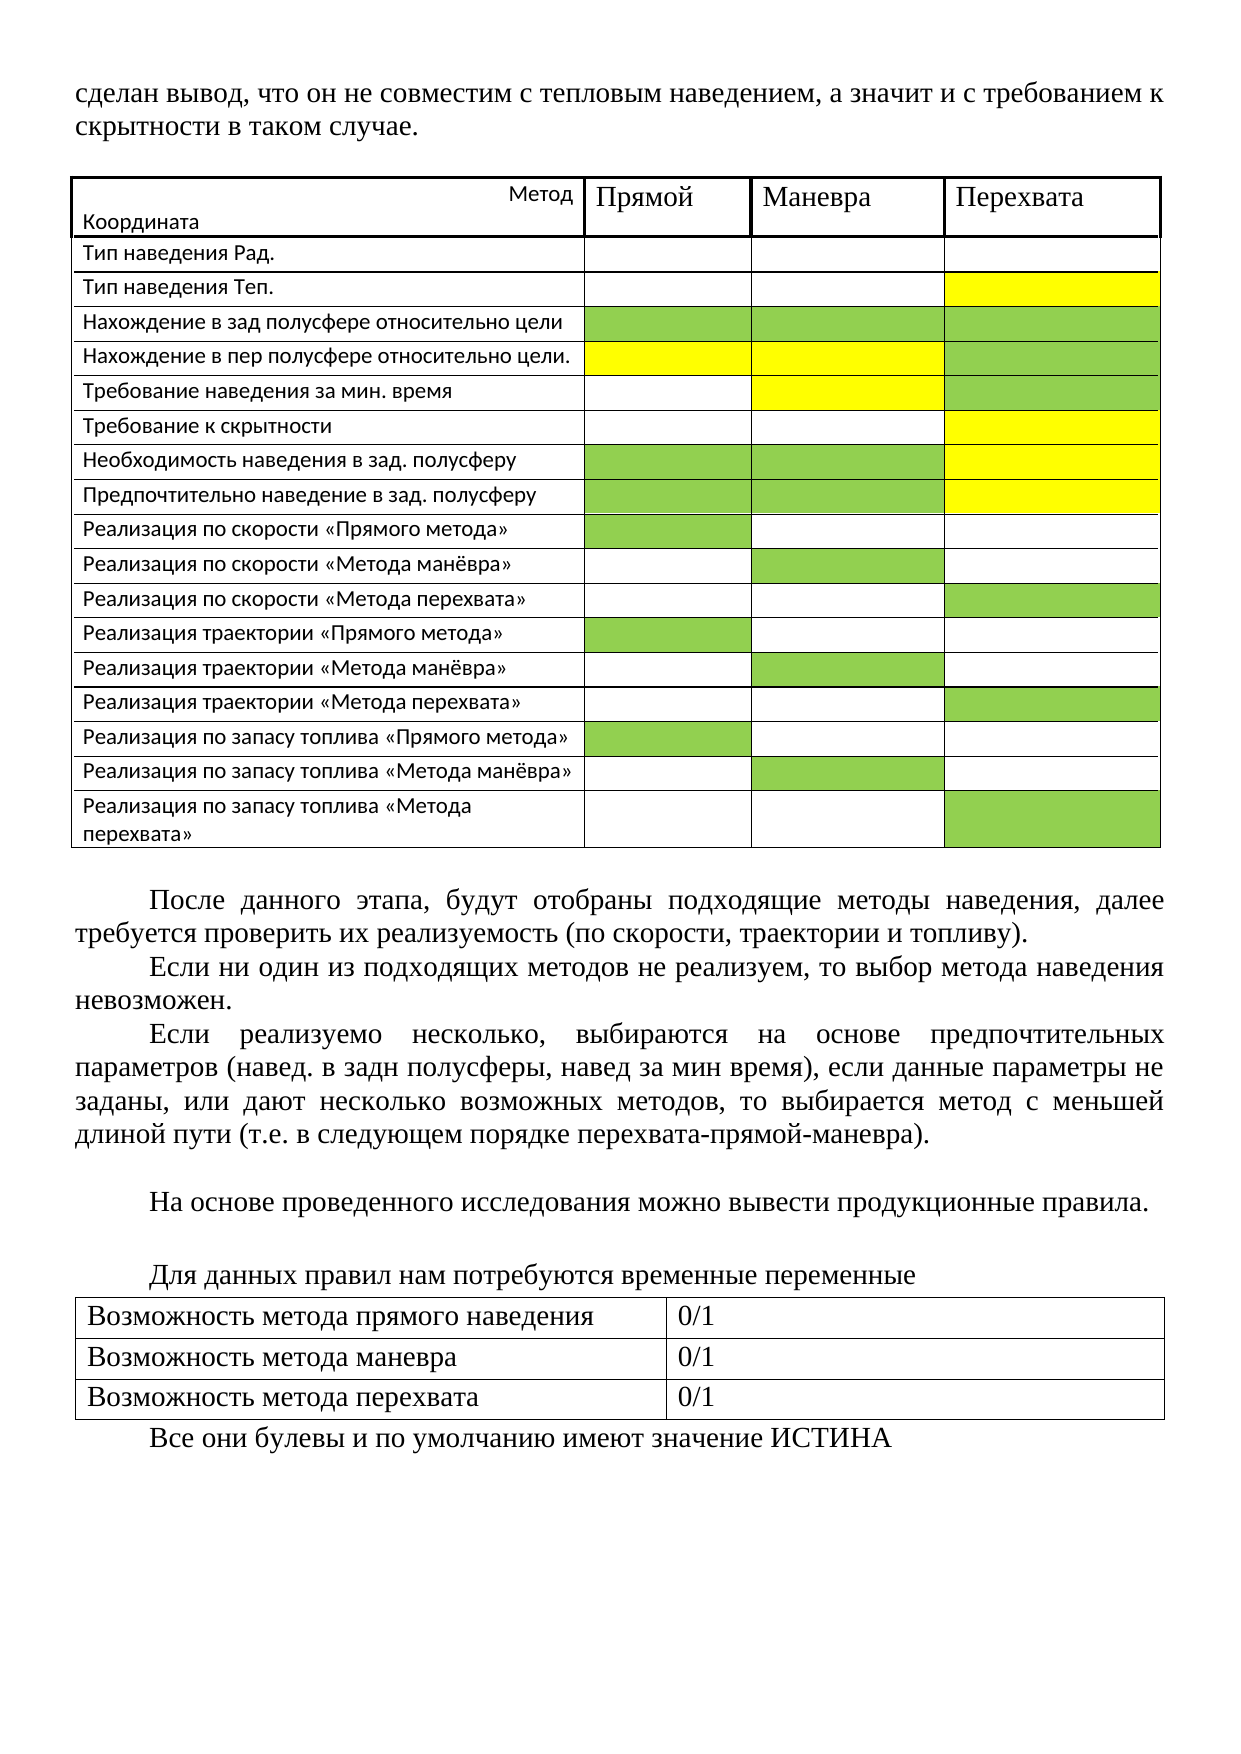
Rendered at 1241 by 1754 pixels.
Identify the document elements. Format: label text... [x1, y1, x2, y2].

table_cell [945, 410, 1160, 444]
table_cell [585, 653, 751, 686]
table_cell [585, 411, 751, 444]
table_cell Возможность метода перехвата [76, 1380, 666, 1419]
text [75, 75, 1165, 142]
table_cell [585, 238, 751, 271]
text Все они булевы и по умолчанию имеют значение ИСТИНА [75, 1420, 1165, 1454]
text На основе проведенного исследования можно вывести продукционные правила. [75, 1184, 1165, 1217]
table_cell Реализация траектории «Метода манёвра» [72, 652, 584, 686]
table_cell [752, 238, 944, 271]
table_cell [752, 376, 944, 410]
table_cell 0/1 [667, 1339, 1164, 1378]
table_cell [752, 688, 944, 721]
table_cell [945, 583, 1160, 617]
table_cell [752, 411, 944, 444]
table_cell Тип наведения Теп. [72, 271, 584, 306]
table_cell Предпочтительно наведение в зад. полусферу [72, 479, 584, 513]
table_header Маневра [753, 179, 943, 235]
table_header 0/1 [667, 1298, 1164, 1338]
table_cell [585, 342, 751, 375]
table_cell [945, 271, 1160, 306]
table_cell [585, 791, 751, 847]
table_cell Требование наведения за мин. время [72, 375, 584, 410]
table_cell [752, 445, 944, 479]
table_cell [752, 757, 944, 790]
table_cell [945, 375, 1160, 410]
table_cell [585, 515, 751, 548]
table_cell 0/1 [667, 1380, 1164, 1419]
table_cell [585, 445, 751, 479]
table_header Прямой [586, 179, 749, 235]
table_cell Реализация по запасу топлива «Метода манёвра» [72, 756, 584, 790]
table_cell [945, 721, 1160, 756]
table_header Перехвата [946, 179, 1159, 235]
table_cell [752, 653, 944, 686]
table_cell Необходимость наведения в зад. полусферу [72, 444, 584, 479]
table_cell [585, 307, 751, 341]
table_header Возможность метода прямого наведения [76, 1298, 666, 1338]
table_cell [945, 652, 1160, 686]
text Для данных правил нам потребуются временные переменные [75, 1257, 1165, 1291]
table_cell [585, 757, 751, 790]
table_cell [585, 273, 751, 306]
table_cell [752, 342, 944, 375]
table_cell [752, 549, 944, 583]
table_cell [585, 584, 751, 617]
text Если реализуемо несколько, выбираются на основе предпочтительных параметров (навед. в задн полусферы, навед за мин время), если данные параметры не заданы, или дают несколько возможных методов, то выбирается метод с меньшей длиной пути (т.е. в следующем порядке перехвата-прямой-маневра). [75, 1016, 1165, 1150]
table_cell Нахождение в пер полусфере относительно цели. [72, 341, 584, 375]
table_cell Реализация траектории «Прямого метода» [72, 617, 584, 652]
table_cell [752, 307, 944, 341]
table_cell [945, 756, 1160, 790]
table_cell [752, 722, 944, 756]
table_cell [752, 791, 944, 847]
table_cell [945, 306, 1160, 341]
table_cell Реализация траектории «Метода перехвата» [72, 686, 584, 721]
table_cell Реализация по скорости «Метода перехвата» [72, 583, 584, 617]
table_cell [585, 480, 751, 513]
table_cell [945, 235, 1160, 271]
table_cell [945, 617, 1160, 652]
table_cell [945, 514, 1160, 548]
table_cell [585, 722, 751, 756]
table_cell Реализация по скорости «Метода манёвра» [72, 548, 584, 583]
table_cell Тип наведения Рад. [72, 235, 584, 271]
table_header Метод Координата [73, 179, 583, 235]
table_cell Нахождение в зад полусфере относительно цели [72, 306, 584, 341]
table_cell Требование к скрытности [72, 410, 584, 444]
table_cell Реализация по скорости «Прямого метода» [72, 514, 584, 548]
text Если ни один из подходящих методов не реализуем, то выбор метода наведения невозможен. [75, 949, 1165, 1016]
text После данного этапа, будут отобраны подходящие методы наведения, далее требуется проверить их реализуемость (по скорости, траектории и топливу). [75, 882, 1165, 949]
table_cell [752, 273, 944, 306]
table_cell [945, 548, 1160, 583]
table_cell [585, 376, 751, 410]
table_cell Реализация по запасу топлива «Метода перехвата» [72, 790, 584, 847]
table_cell [945, 479, 1160, 513]
table_cell [945, 790, 1160, 847]
table_cell [585, 618, 751, 652]
table_cell Реализация по запасу топлива «Прямого метода» [72, 721, 584, 756]
table_cell [945, 686, 1160, 721]
table_cell [752, 515, 944, 548]
table_cell [585, 549, 751, 583]
table_cell Возможность метода маневра [76, 1339, 666, 1378]
table_cell [752, 480, 944, 513]
table_cell [752, 584, 944, 617]
table_cell [945, 341, 1160, 375]
table_cell [945, 444, 1160, 479]
table_cell [752, 618, 944, 652]
table_cell [585, 688, 751, 721]
